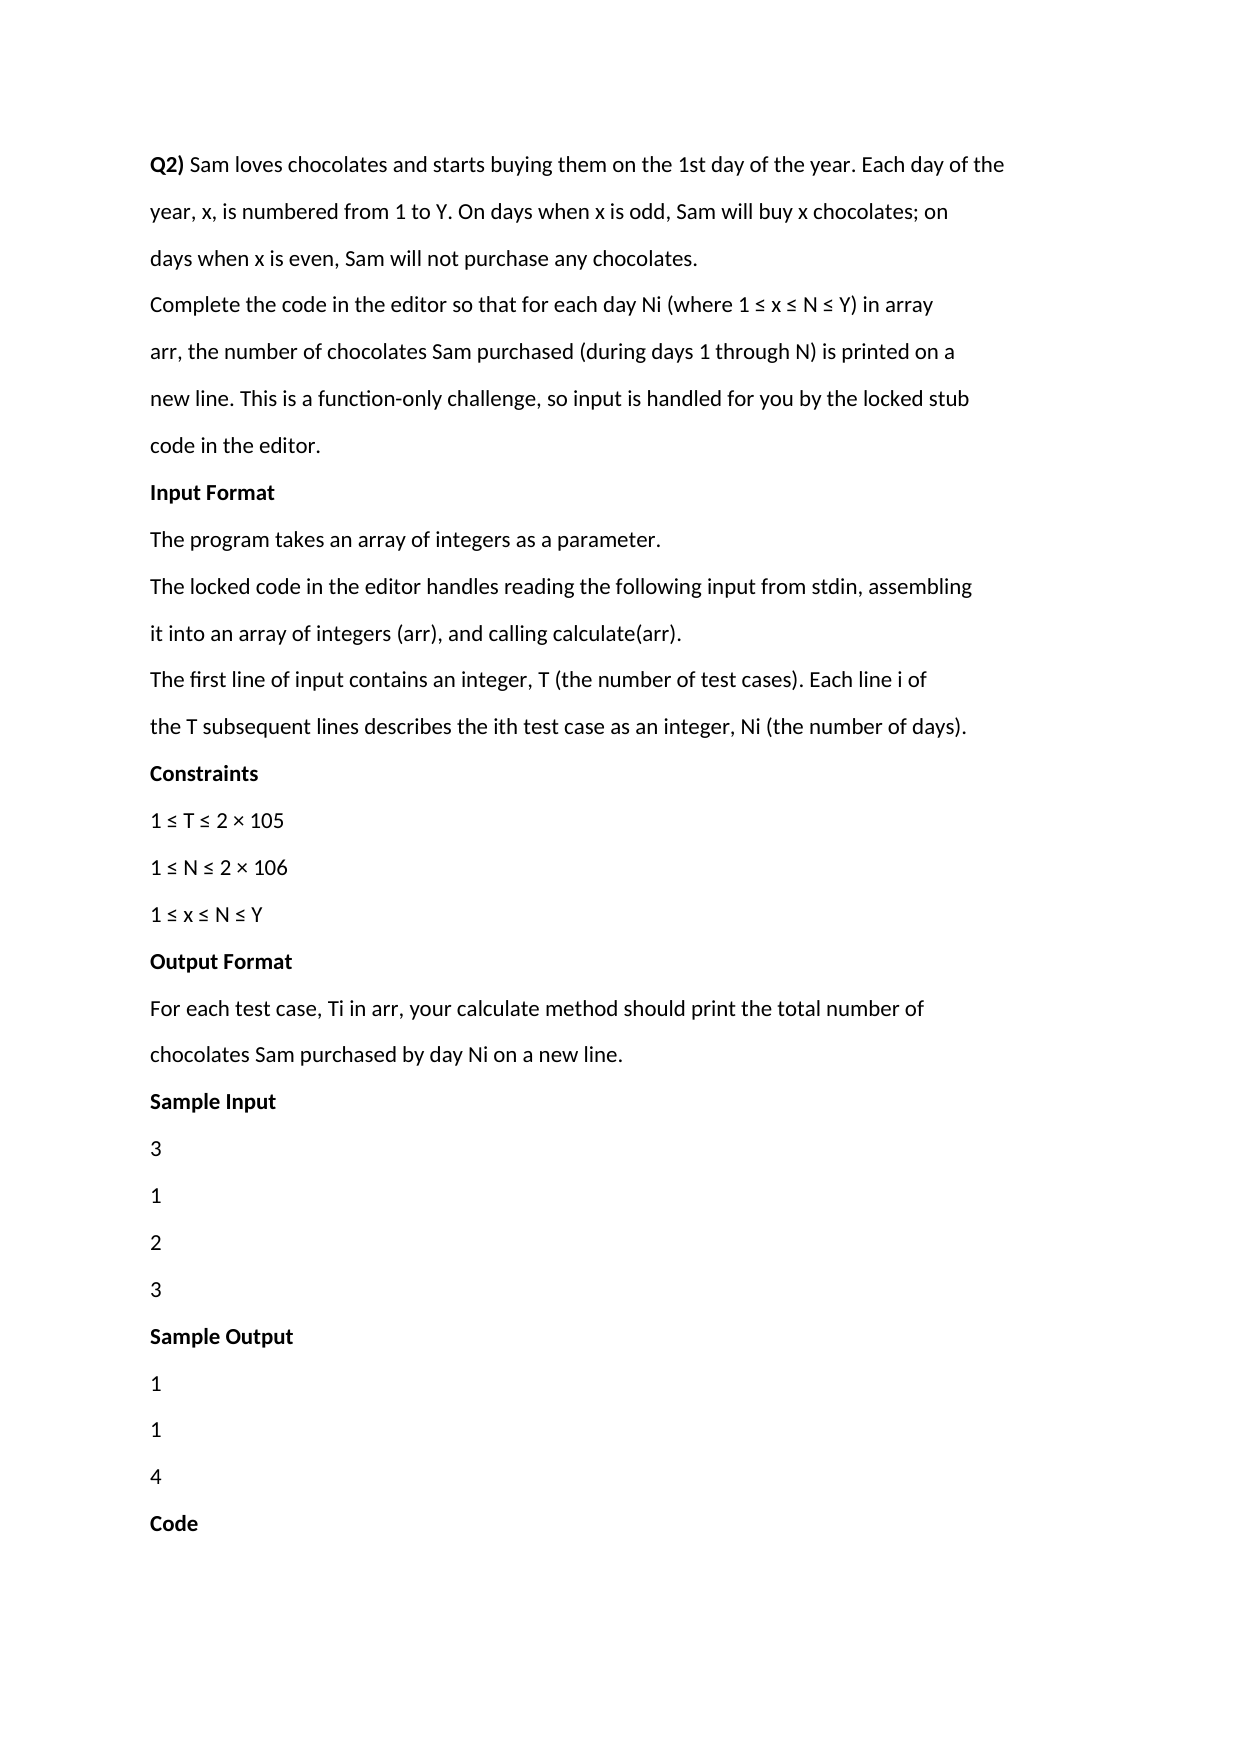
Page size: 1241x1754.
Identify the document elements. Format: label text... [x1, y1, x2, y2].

text code in the editor. [150, 431, 1090, 459]
text year, x, is numbered from 1 to Y. On days when x is odd, Sam will buy x chocolates; on [150, 197, 1090, 225]
text Input Format [150, 478, 1090, 506]
text The locked code in the editor handles reading the following input from stdin, assembling [150, 572, 1090, 600]
text Output Format [150, 947, 1090, 975]
text Complete the code in the editor so that for each day Ni (where 1 ≤ x ≤ N ≤ Y) in array [150, 291, 1090, 319]
text arr, the number of chocolates Sam purchased (during days 1 through N) is printed on a [150, 337, 1090, 366]
text Sample Output [150, 1322, 1090, 1350]
text new line. This is a function-only challenge, so input is handled for you by the locked stub [150, 384, 1090, 412]
text The program takes an array of integers as a parameter. [150, 525, 1090, 553]
text Constraints [150, 759, 1090, 787]
text 1 ≤ x ≤ N ≤ Y [150, 900, 1090, 928]
text Q2) Sam loves chocolates and starts buying them on the 1st day of the year. Each day of the [150, 150, 1090, 178]
text 3 [150, 1134, 1090, 1162]
text it into an array of integers (arr), and calling calculate(arr). [150, 619, 1090, 647]
text the T subsequent lines describes the ith test case as an integer, Ni (the number of days). [150, 712, 1090, 741]
text 1 ≤ T ≤ 2 × 105 [150, 806, 1090, 834]
text days when x is even, Sam will not purchase any chocolates. [150, 244, 1090, 272]
text Code [150, 1509, 1090, 1537]
text 4 [150, 1462, 1090, 1491]
text 3 [150, 1275, 1090, 1303]
text Sample Input [150, 1087, 1090, 1116]
text For each test case, Ti in arr, your calculate method should print the total number of [150, 994, 1090, 1022]
text 2 [150, 1228, 1090, 1256]
text chocolates Sam purchased by day Ni on a new line. [150, 1041, 1090, 1069]
text The first line of input contains an integer, T (the number of test cases). Each line i of [150, 666, 1090, 694]
text 1 [150, 1181, 1090, 1209]
text 1 ≤ N ≤ 2 × 106 [150, 853, 1090, 881]
text 1 [150, 1416, 1090, 1444]
text 1 [150, 1369, 1090, 1397]
